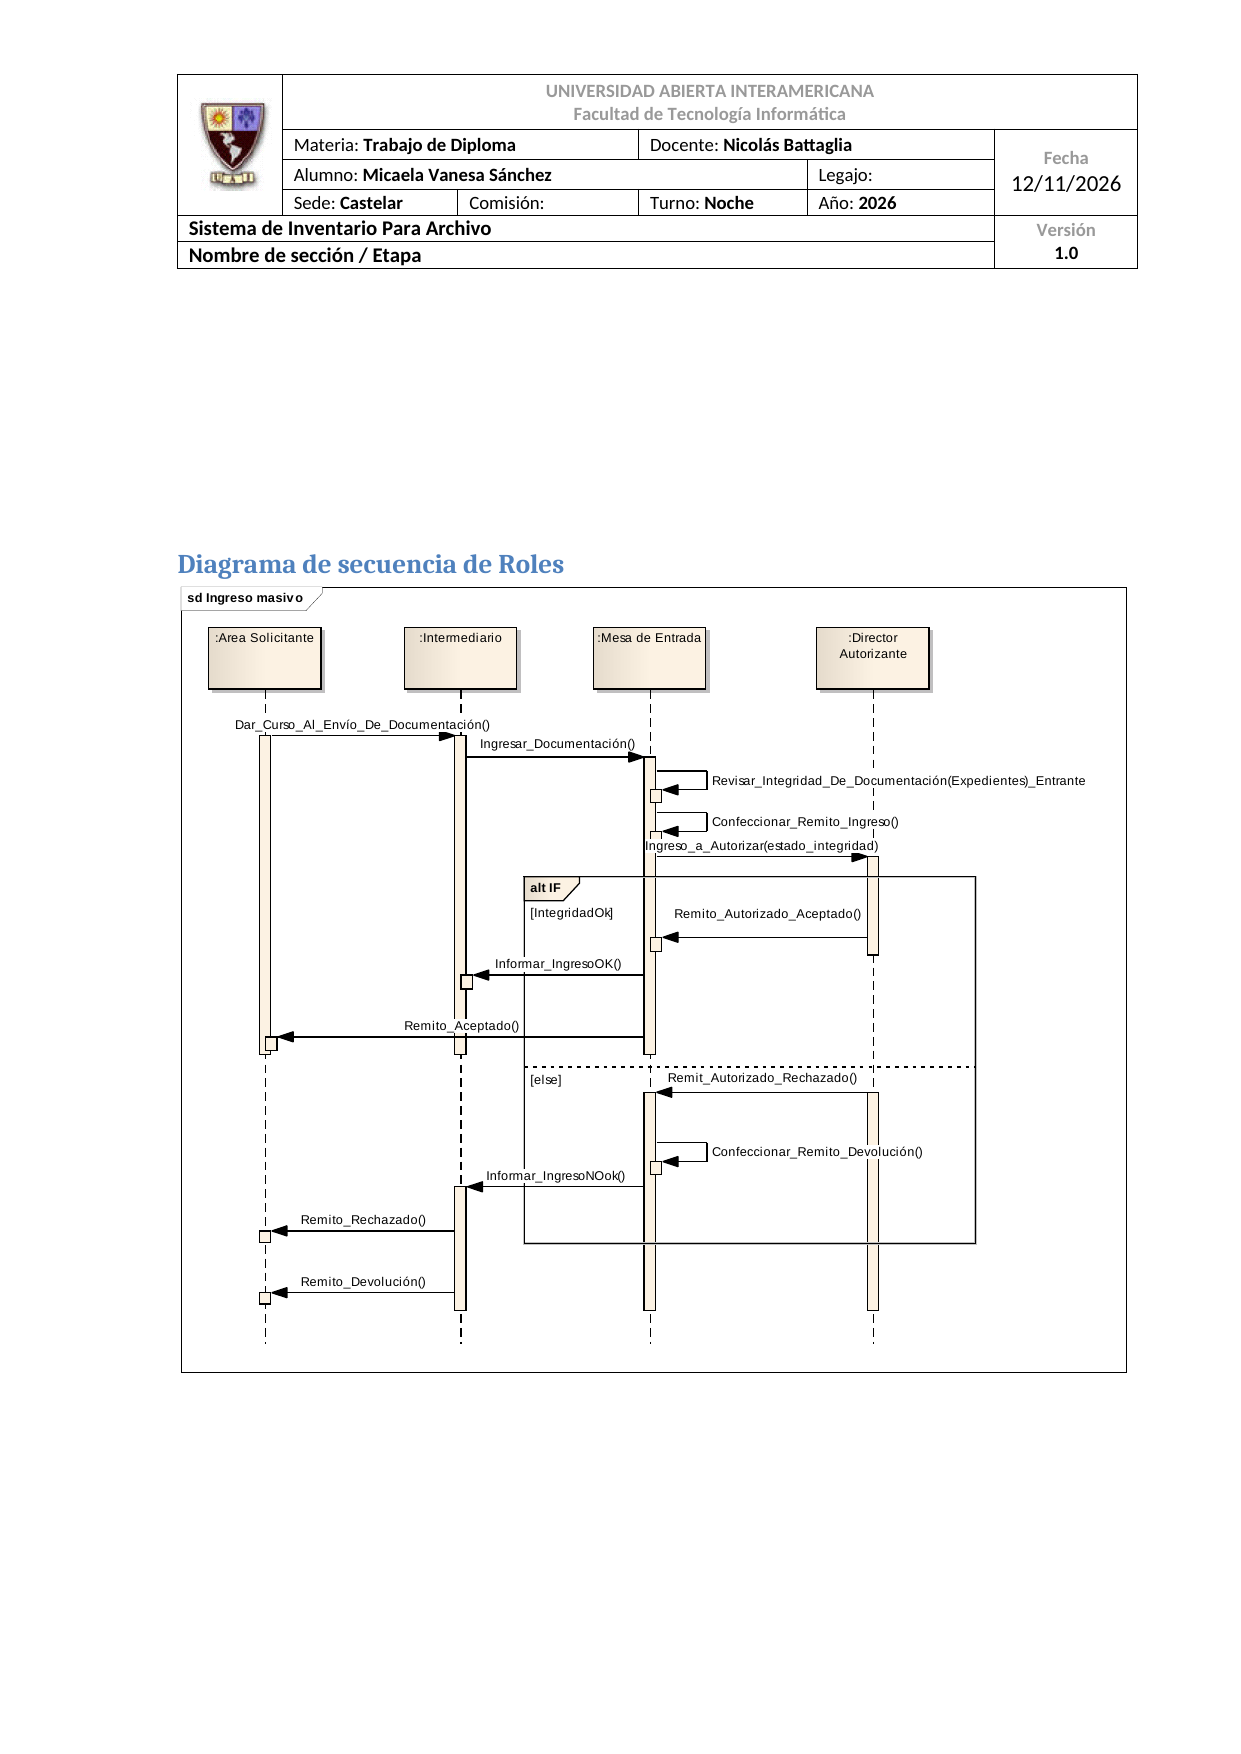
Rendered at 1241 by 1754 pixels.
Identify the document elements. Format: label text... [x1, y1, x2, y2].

picture [188, 94, 276, 195]
subtitle Diagrama de secuencia de Roles [177, 549, 1063, 581]
